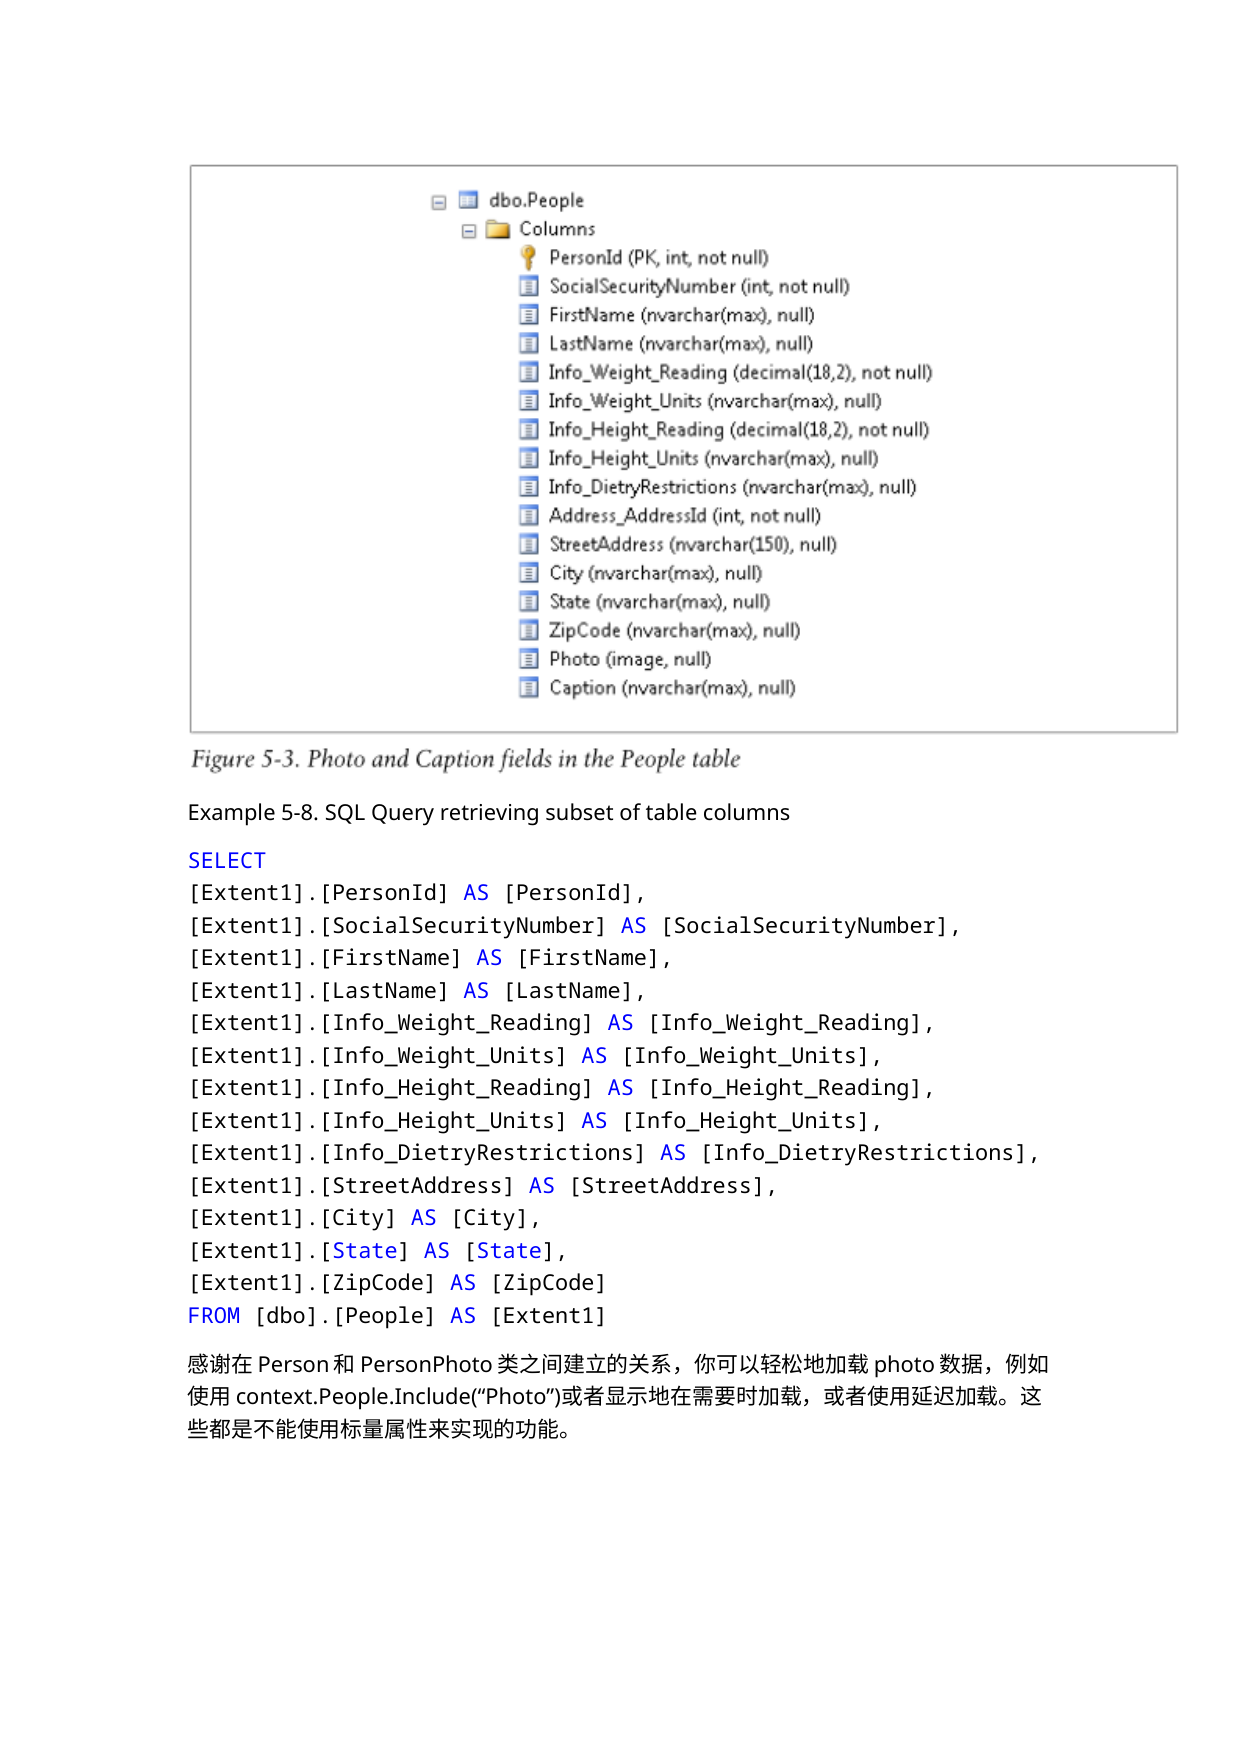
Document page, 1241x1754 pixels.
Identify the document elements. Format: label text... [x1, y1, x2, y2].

text [Extent1].[Info_Weight_Units] AS [Info_Weight_Units], [187, 1038, 1053, 1071]
text [Extent1].[State] AS [State], [187, 1233, 1053, 1266]
text [Extent1].[StreetAddress] AS [StreetAddress], [187, 1168, 1053, 1201]
text [Extent1].[Info_Height_Units] AS [Info_Height_Units], [187, 1103, 1053, 1136]
text [Extent1].[ZipCode] AS [ZipCode] [187, 1266, 1053, 1298]
text [Extent1].[FirstName] AS [FirstName], [187, 941, 1053, 973]
text [Extent1].[Info_DietryRestrictions] AS [Info_DietryRestrictions], [187, 1136, 1053, 1168]
text 感谢在Person和PersonPhoto类之间建立的关系，你可以轻松地加载photo数据，例如使用context.People.Include(“Photo”)或者显示地在需要时加载，或者使用延迟加载。这些都是不能使用标量属性来实现的功能。 [187, 1346, 1053, 1444]
text [Extent1].[Info_Height_Reading] AS [Info_Height_Reading], [187, 1071, 1053, 1103]
text SELECT [187, 843, 1053, 876]
text FROM [dbo].[People] AS [Extent1] [187, 1298, 1053, 1331]
picture [187, 162, 1183, 780]
text [Extent1].[Info_Weight_Reading] AS [Info_Weight_Reading], [187, 1006, 1053, 1038]
text Example 5-8. SQL Query retrieving subset of table columns [187, 795, 1053, 828]
text [Extent1].[LastName] AS [LastName], [187, 973, 1053, 1006]
text [Extent1].[SocialSecurityNumber] AS [SocialSecurityNumber], [187, 908, 1053, 941]
text [Extent1].[City] AS [City], [187, 1201, 1053, 1233]
text [Extent1].[PersonId] AS [PersonId], [187, 876, 1053, 908]
